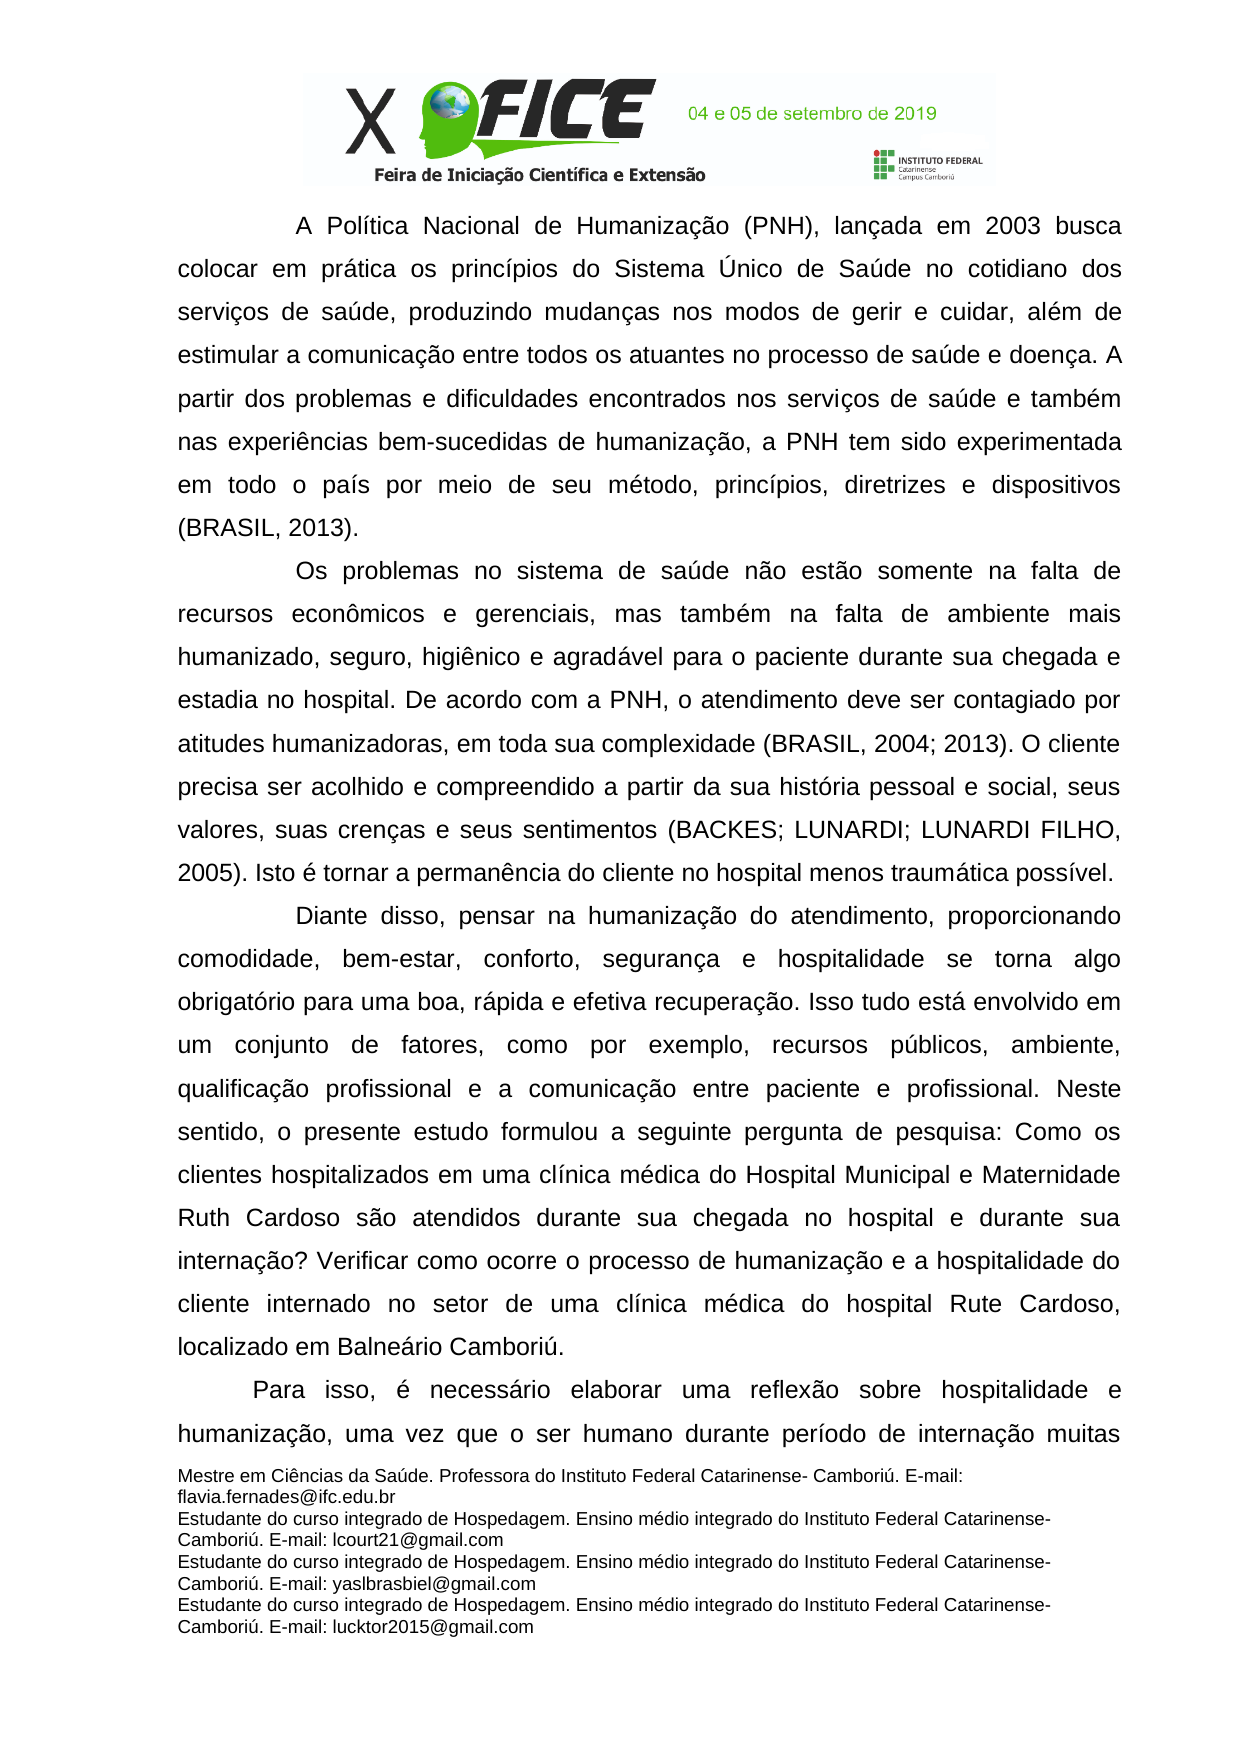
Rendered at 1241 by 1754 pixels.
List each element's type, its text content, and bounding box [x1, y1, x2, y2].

text A Política Nacional de Humanização (PNH), lançada em 2003 busca colocar em prática os princípios do Sistema Único de Saúde no cotidiano dos serviços de saúde, produzindo mudanças nos modos de gerir e cuidar, além de estimular a comunicação entre todos os atuantes no processo de saúde e doença. A partir dos problemas e dificuldades encontrados nos serviços de saúde e também nas experiências bem-sucedidas de humanização, a PNH tem sido experimentada em todo o país por meio de seu método, princípios, diretrizes e dispositivos (BRASIL, 2013). [177, 211, 1122, 542]
text Os problemas no sistema de saúde não estão somente na falta de recursos econômicos e gerenciais, mas também na falta de ambiente mais humanizado, seguro, higiênico e agradável para o paciente durante sua chegada e estadia no hospital. De acordo com a PNH, o atendimento deve ser contagiado por atitudes humanizadoras, em toda sua complexidade (BRASIL, 2004; 2013). O cliente precisa ser acolhido e compreendido a partir da sua história pessoal e social, seus valores, suas crenças e seus sentimentos (BACKES; LUNARDI; LUNARDI FILHO, 2005). Isto é tornar a permanência do cliente no hospital menos traumática possível. [177, 556, 1122, 887]
picture [303, 73, 997, 186]
text Diante disso, pensar na humanização do atendimento, proporcionando comodidade, bem-estar, conforto, segurança e hospitalidade se torna algo obrigatório para uma boa, rápida e efetiva recuperação. Isso tudo está envolvido em um conjunto de fatores, como por exemplo, recursos públicos, ambiente, qualificação profissional e a comunicação entre paciente e profissional. Neste sentido, o presente estudo formulou a seguinte pergunta de pesquisa: Como os clientes hospitalizados em uma clínica médica do Hospital Municipal e Maternidade Ruth Cardoso são atendidos durante sua chegada no hospital e durante sua internação? Verificar como ocorre o processo de humanização e a hospitalidade do cliente internado no setor de uma clínica médica do hospital Rute Cardoso, localizado em Balneário Camboriú. [177, 901, 1122, 1361]
